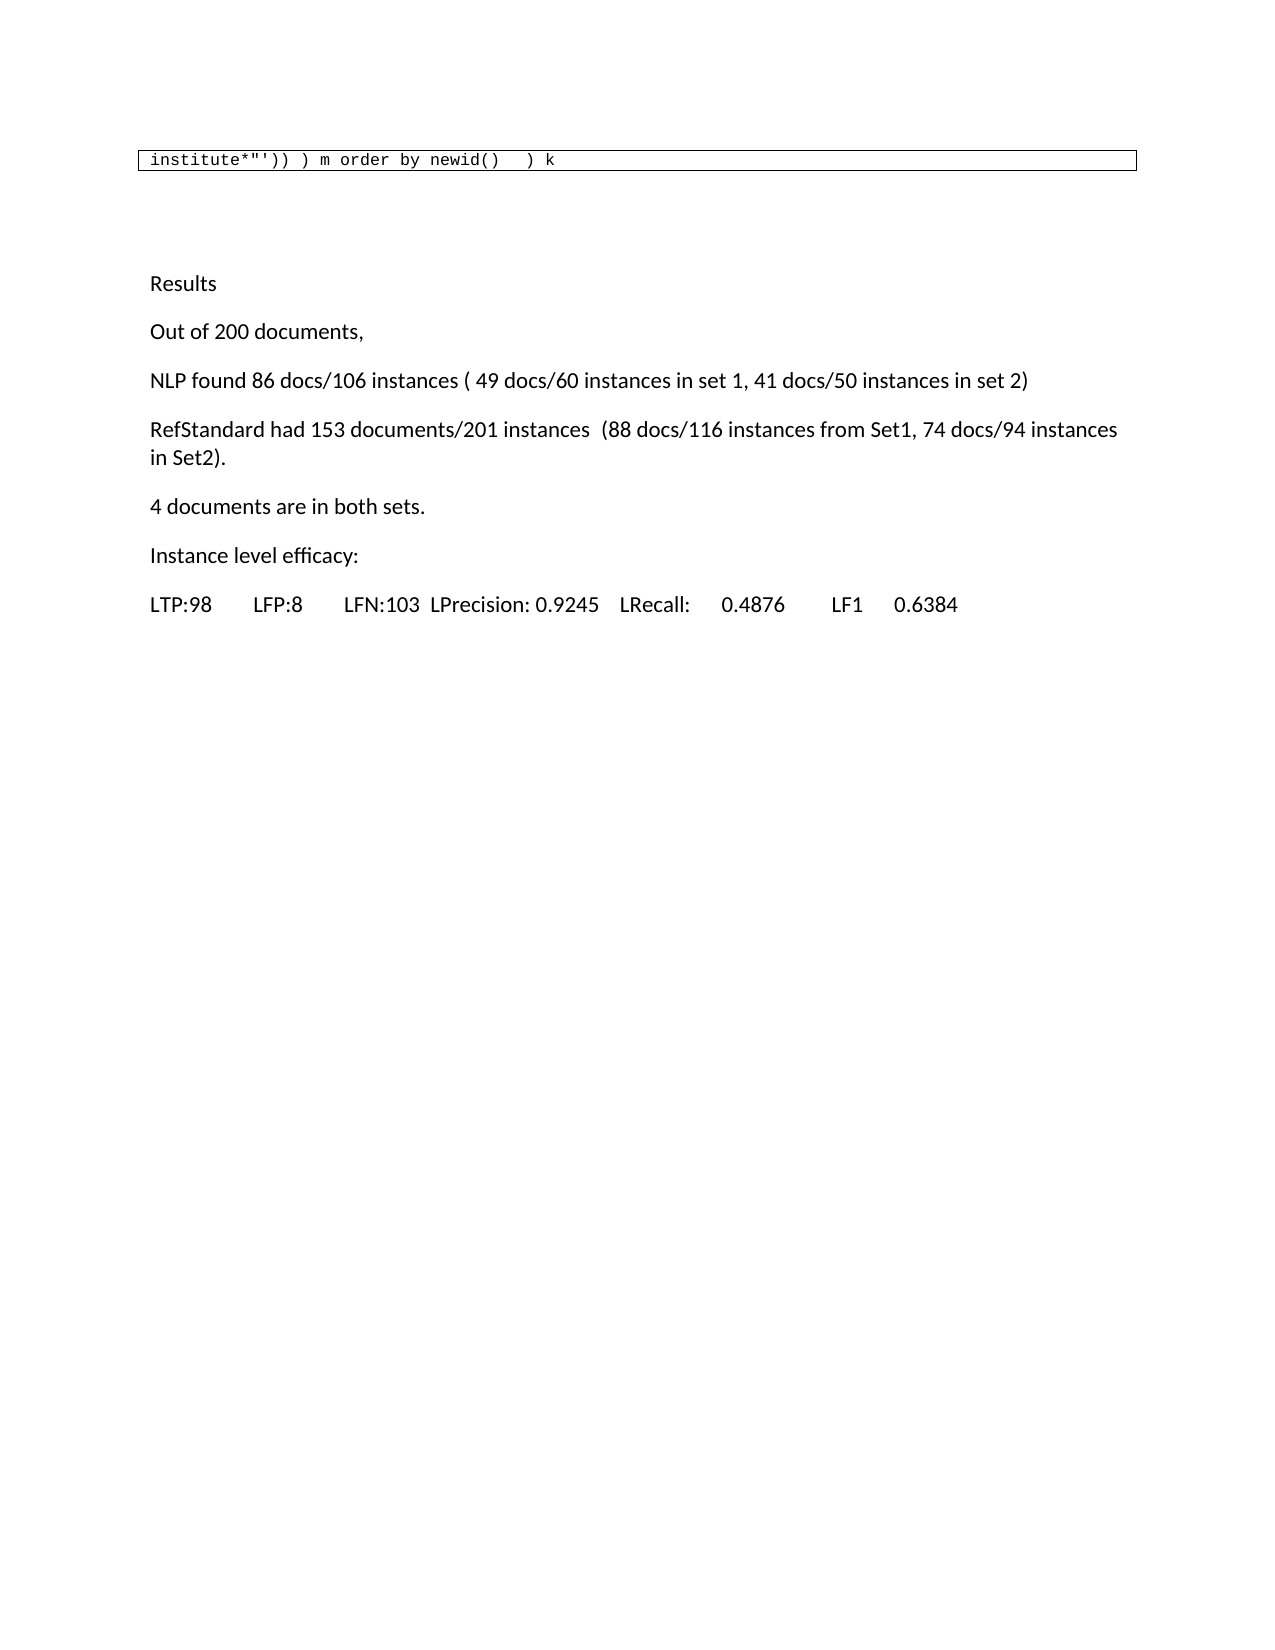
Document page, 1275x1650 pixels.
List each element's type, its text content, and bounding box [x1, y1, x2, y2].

text LTP:98 LFP:8 LFN:103 LPrecision: 0.9245 LRecall: 0.4876 LF1 0.6384 [150, 590, 1125, 618]
text NLP found 86 docs/106 instances ( 49 docs/60 instances in set 1, 41 docs/50 instances in set 2) [150, 366, 1125, 394]
text 4 documents are in both sets. [150, 492, 1125, 520]
text Out of 200 documents, [150, 317, 1125, 346]
text Results [150, 269, 1125, 297]
text Instance level efficacy: [150, 541, 1125, 569]
text RefStandard had 153 documents/201 instances (88 docs/116 instances from Set1, 74 docs/94 instances in Set2). [150, 415, 1125, 471]
